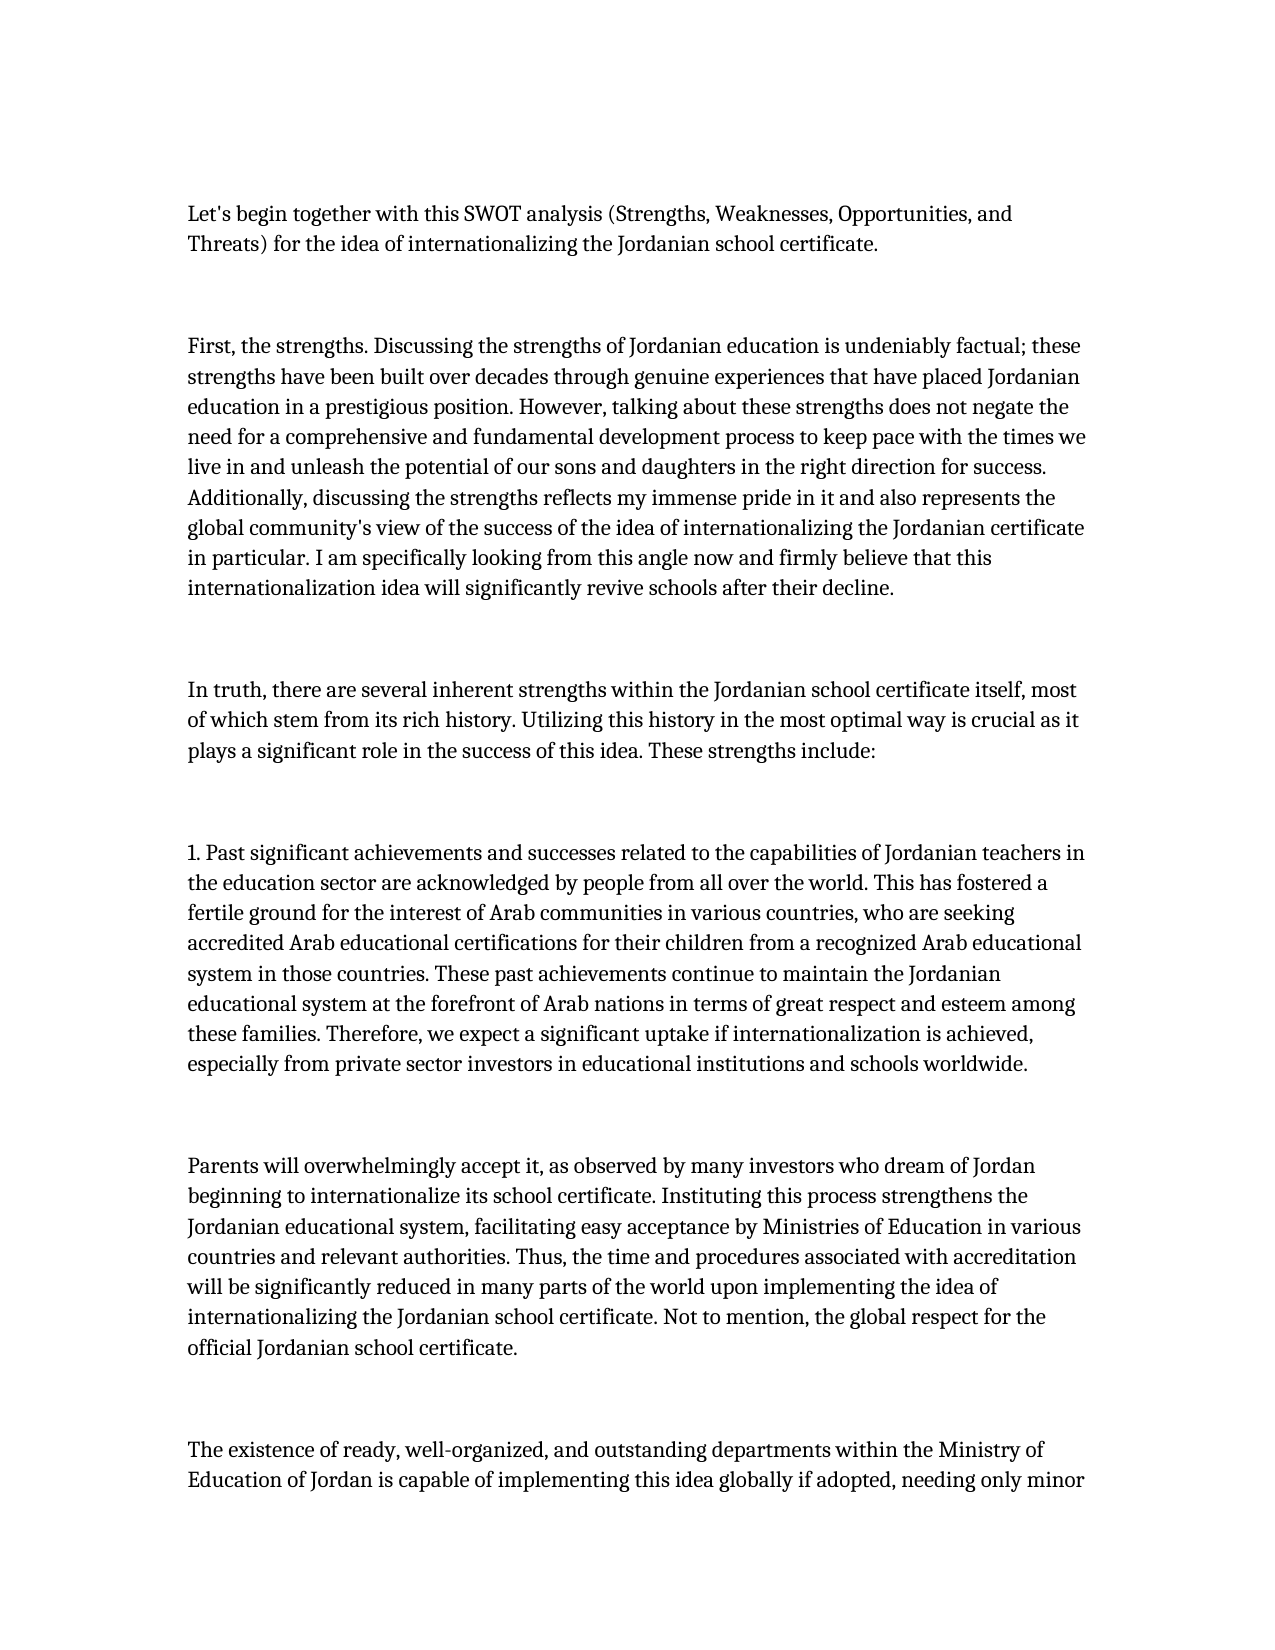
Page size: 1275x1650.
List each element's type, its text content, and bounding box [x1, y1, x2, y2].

text Let's begin together with this SWOT analysis (Strengths, Weaknesses, Opportunities, and Threats) for the idea of internationalizing the Jordanian school certificate. [187, 201, 1087, 258]
text First, the strengths. Discussing the strengths of Jordanian education is undeniably factual; these strengths have been built over decades through genuine experiences that have placed Jordanian education in a prestigious position. However, talking about these strengths does not negate the need for a comprehensive and fundamental development process to keep pace with the times we live in and unleash the potential of our sons and daughters in the right direction for success. Additionally, discussing the strengths reflects my immense pride in it and also represents the global community's view of the success of the idea of internationalizing the Jordanian certificate in particular. I am specifically looking from this angle now and firmly believe that this internationalization idea will significantly revive schools after their decline. [187, 333, 1087, 601]
text 1. Past significant achievements and successes related to the capabilities of Jordanian teachers in the education sector are acknowledged by people from all over the world. This has fostered a fertile ground for the interest of Arab communities in various countries, who are seeking accredited Arab educational certifications for their children from a recognized Arab educational system in those countries. These past achievements continue to maintain the Jordanian educational system at the forefront of Arab nations in terms of great respect and esteem among these families. Therefore, we expect a significant uptake if internationalization is achieved, especially from private sector investors in educational institutions and schools worldwide. [187, 839, 1087, 1077]
text In truth, there are several inherent strengths within the Jordanian school certificate itself, most of which stem from its rich history. Utilizing this history in the most optimal way is crucial as it plays a significant role in the success of this idea. These strengths include: [187, 677, 1087, 764]
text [187, 1436, 1087, 1493]
text Parents will overwhelmingly accept it, as observed by many investors who dream of Jordan beginning to internationalize its school certificate. Instituting this process strengthens the Jordanian educational system, facilitating easy acceptance by Ministries of Education in various countries and relevant authorities. Thus, the time and procedures associated with accreditation will be significantly reduced in many parts of the world upon implementing the idea of internationalizing the Jordanian school certificate. Not to mention, the global respect for the official Jordanian school certificate. [187, 1153, 1087, 1361]
